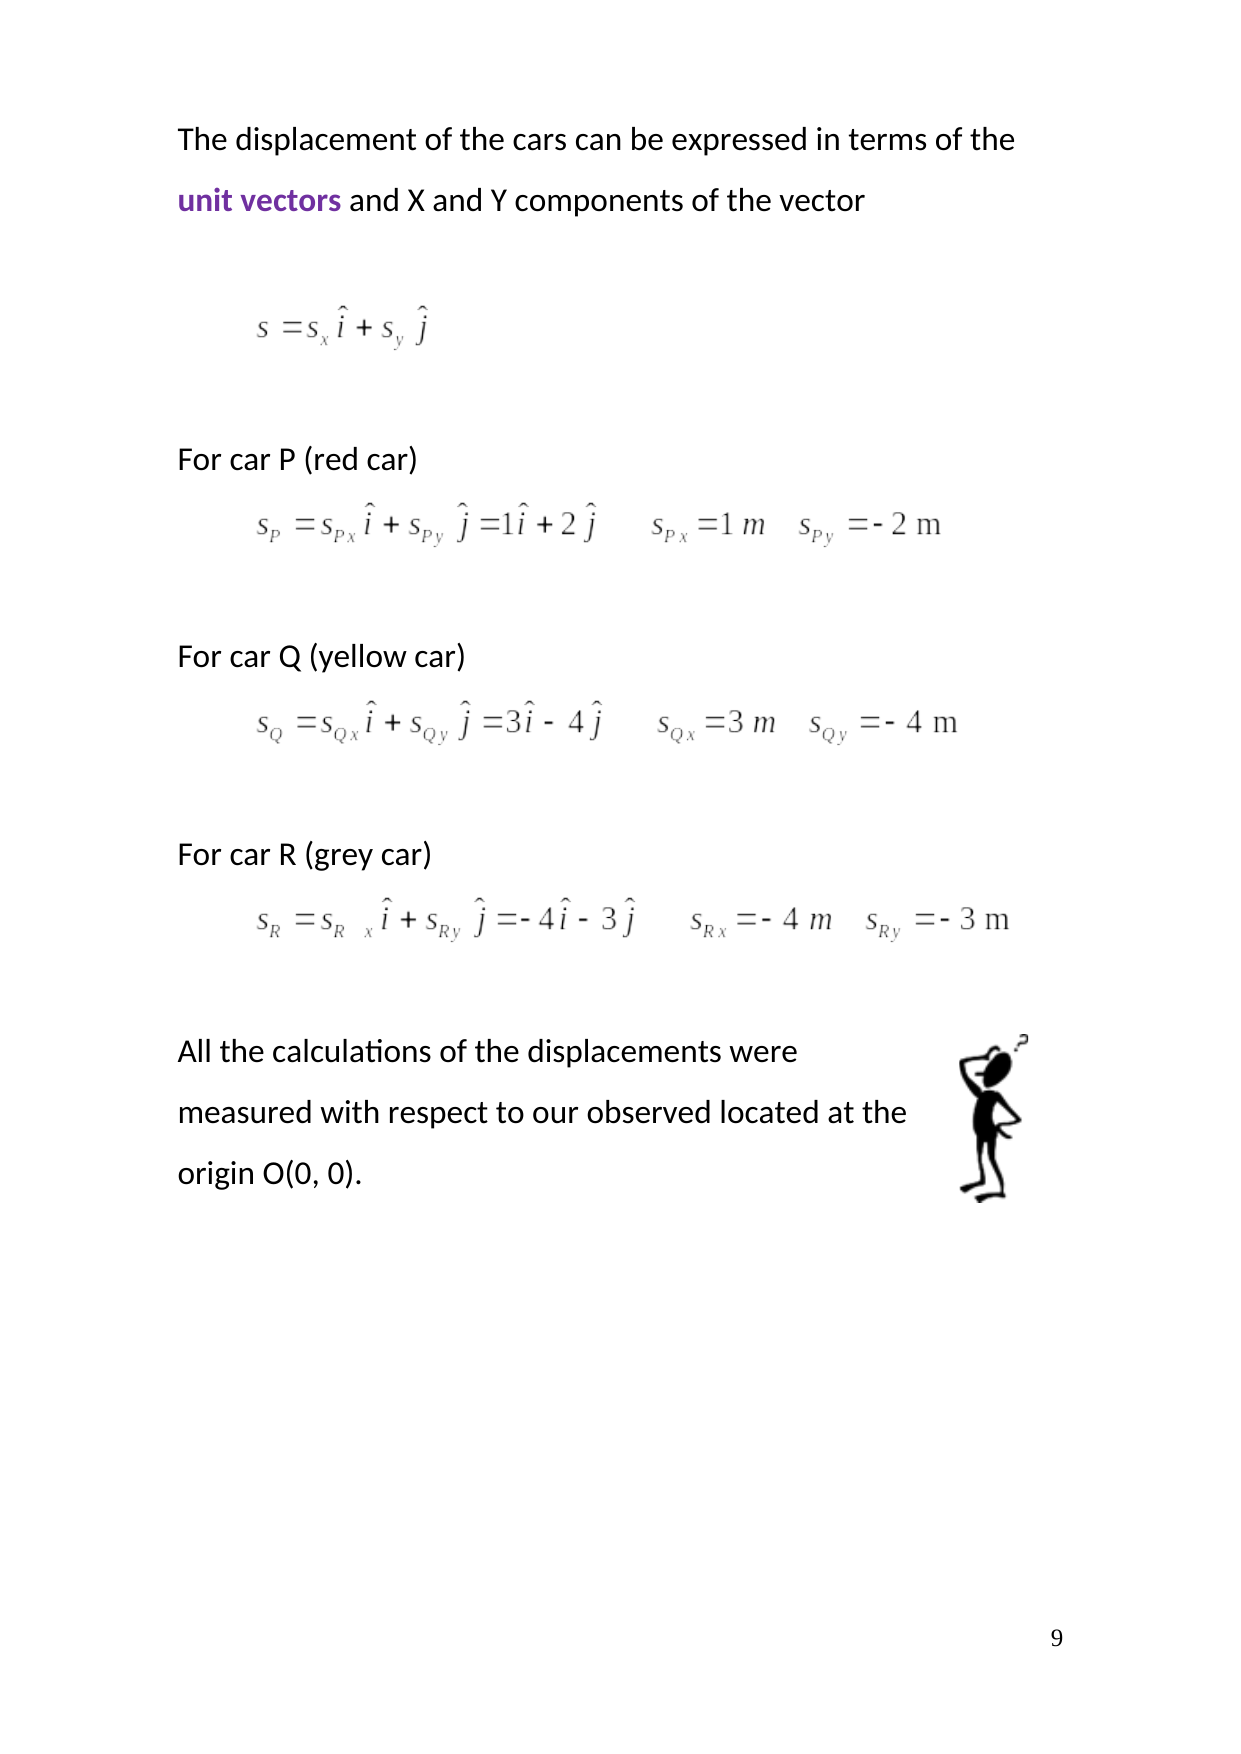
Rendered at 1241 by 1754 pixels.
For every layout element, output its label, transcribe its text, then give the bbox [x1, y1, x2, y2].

text For car P (red car) [177, 438, 1063, 478]
text For car R (grey car) [177, 833, 1063, 873]
picture [959, 1034, 1029, 1203]
text All the calculations of the displacements were measured with respect to our observed located at the origin O(0, 0). [177, 1030, 1063, 1193]
text For car Q (yellow car) [177, 635, 1063, 676]
text The displacement of the cars can be expressed in terms of the unit vectors and X and Y components of the vector [177, 118, 1063, 220]
